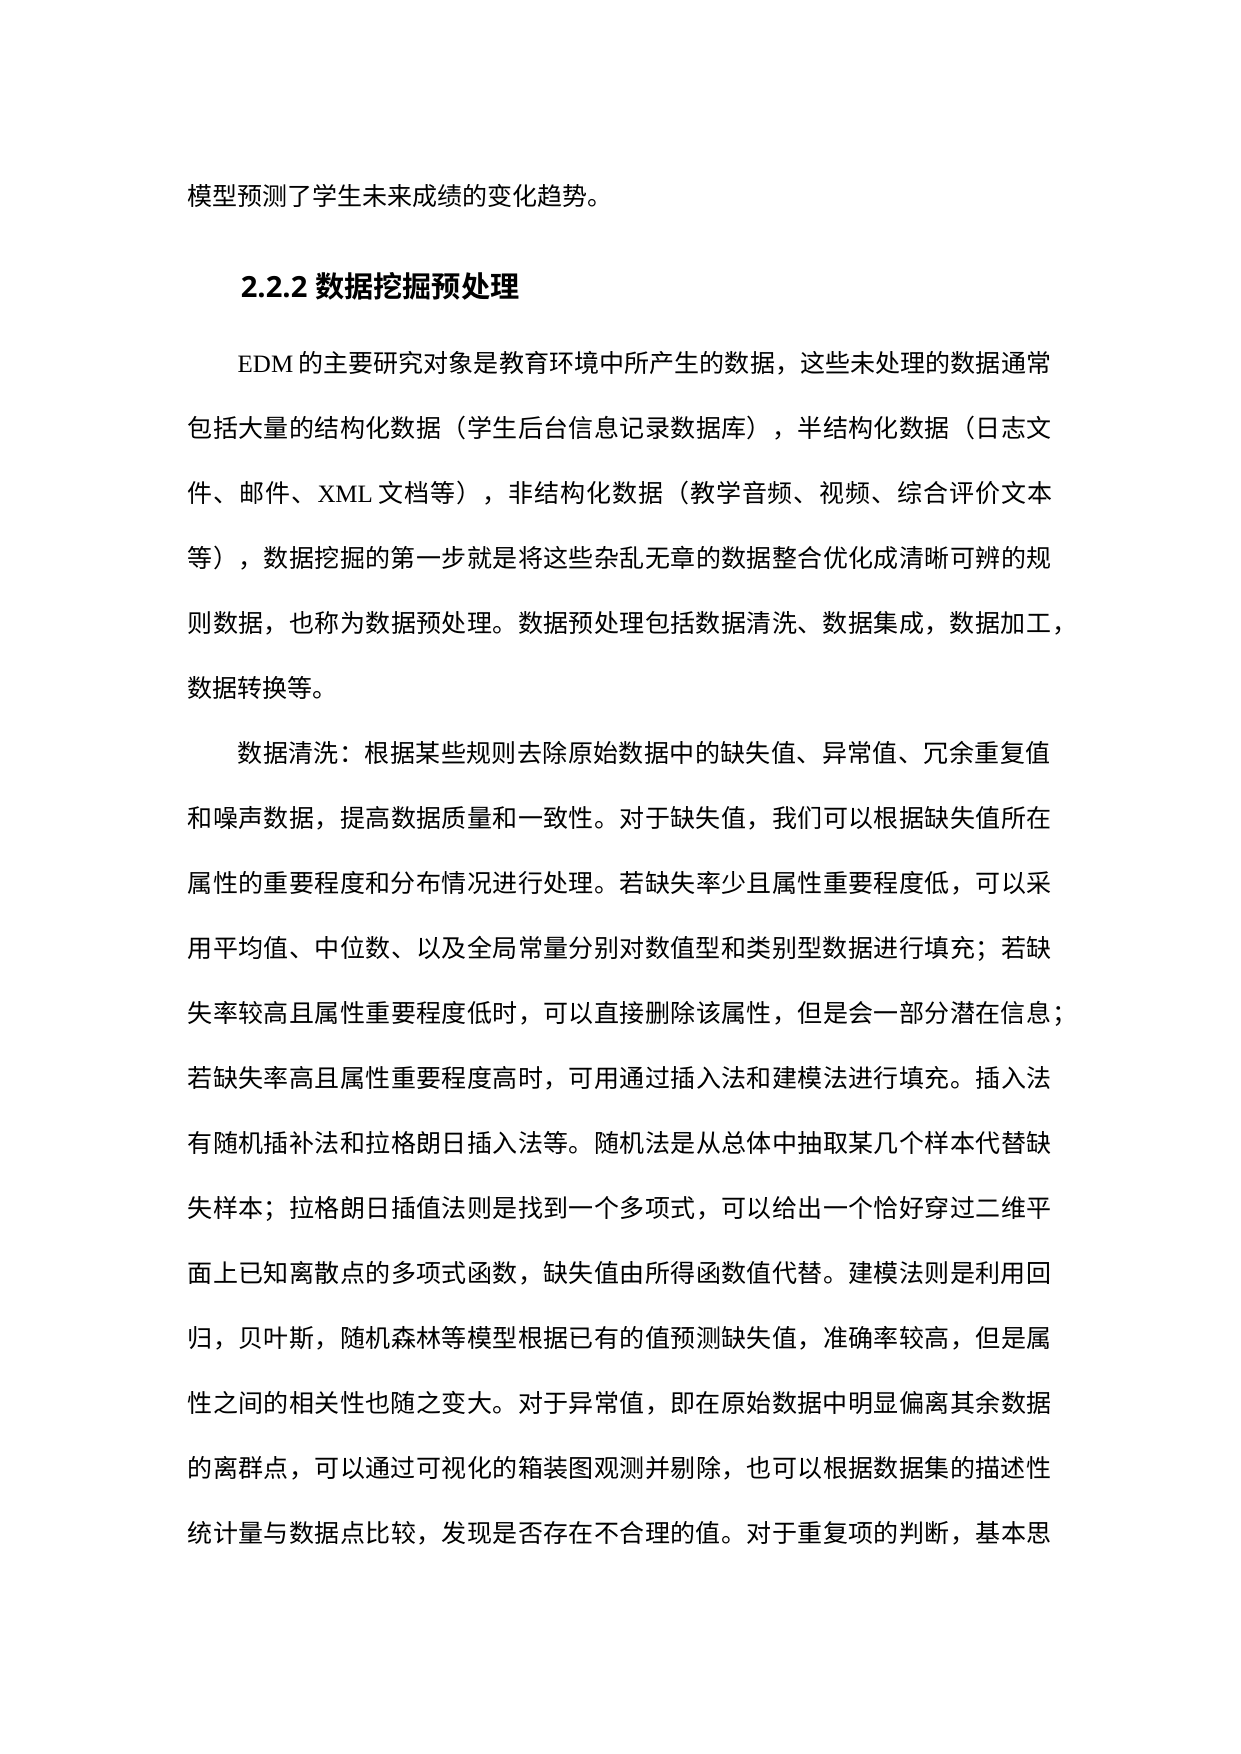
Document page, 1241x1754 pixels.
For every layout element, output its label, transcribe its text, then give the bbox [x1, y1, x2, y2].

text EDM的主要研究对象是教育环境中所产生的数据，这些未处理的数据通常包括大量的结构化数据（学生后台信息记录数据库），半结构化数据（日志文件、邮件、XML文档等），非结构化数据（教学音频、视频、综合评价文本等），数据挖掘的第一步就是将这些杂乱无章的数据整合优化成清晰可辨的规则数据，也称为数据预处理。数据预处理包括数据清洗、数据集成，数据加工，数据转换等。 [187, 329, 1053, 719]
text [187, 719, 1053, 1564]
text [187, 162, 1053, 227]
subtitle 2.2.2 数据挖掘预处理 [241, 252, 1053, 317]
